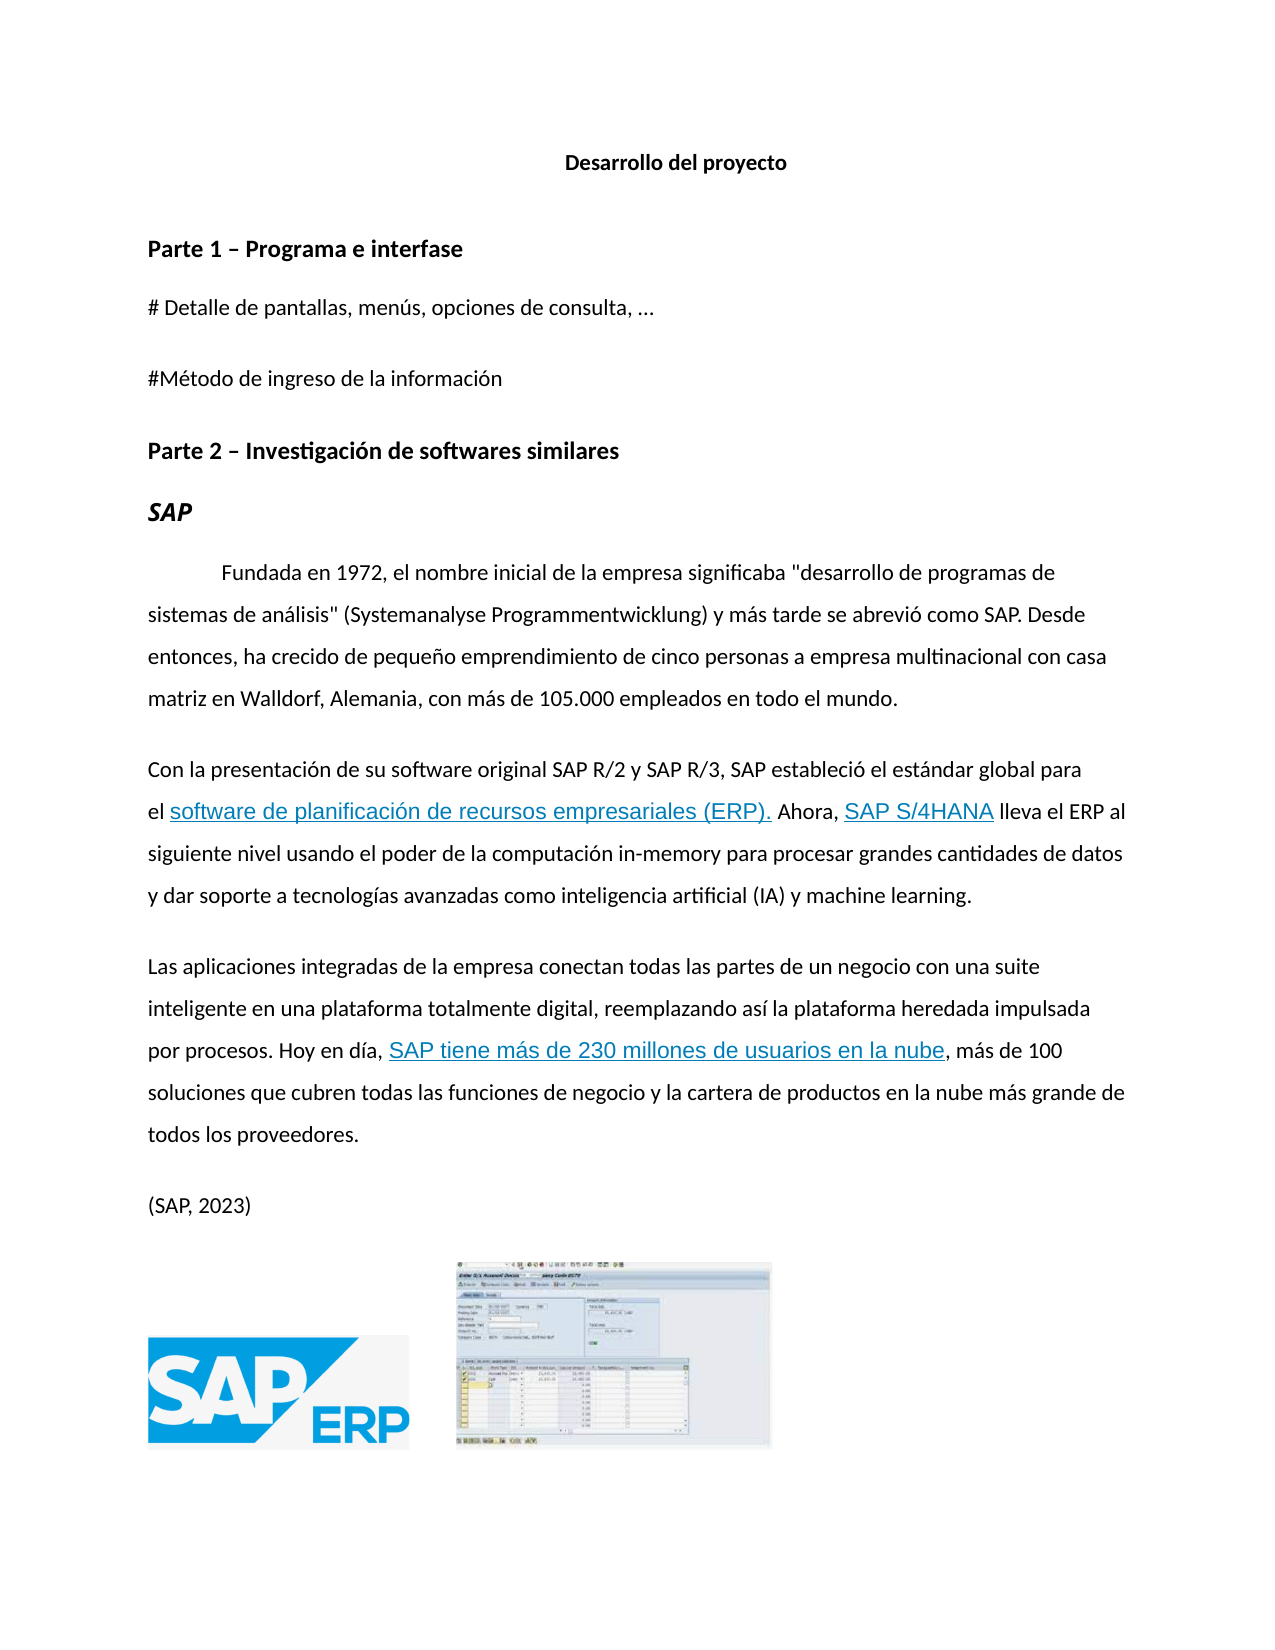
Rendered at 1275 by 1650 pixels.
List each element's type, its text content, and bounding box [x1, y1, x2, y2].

picture [147, 1335, 410, 1450]
text Fundada en 1972, el nombre inicial de la empresa significaba "desarrollo de programas de sistemas de análisis" (Systemanalyse Programmentwicklung) y más tarde se abrevió como SAP. Desde entonces, ha crecido de pequeño emprendimiento de cinco personas a empresa multinacional con casa matriz en Walldorf, Alemania, con más de 105.000 empleados en todo el mundo. [148, 558, 1127, 712]
subtitle Parte 1 – Programa e interfase [148, 233, 1127, 263]
subtitle Desarrollo del proyecto [224, 148, 1127, 176]
subtitle SAP [148, 494, 1127, 529]
text Con la presentación de su software original SAP R/2 y SAP R/3, SAP estableció el estándar global para el software de planificación de recursos empresariales (ERP). Ahora, SAP S/4HANA lleva el ERP al siguiente nivel usando el poder de la computación in-memory para procesar grandes cantidades de datos y dar soporte a tecnologías avanzadas como inteligencia artificial (IA) y machine learning. [148, 755, 1127, 909]
text Las aplicaciones integradas de la empresa conectan todas las partes de un negocio con una suite inteligente en una plataforma totalmente digital, reemplazando así la plataforma heredada impulsada por procesos. Hoy en día, SAP tiene más de 230 millones de usuarios en la nube, más de 100 soluciones que cubren todas las funciones de negocio y la cartera de productos en la nube más grande de todos los proveedores. [148, 952, 1127, 1148]
text #Método de ingreso de la información [148, 364, 1127, 392]
subtitle Parte 2 – Investigación de softwares similares [148, 435, 1127, 465]
text # Detalle de pantallas, menús, opciones de consulta, … [148, 293, 1127, 321]
picture [387, 1414, 402, 1425]
picture [456, 1262, 773, 1450]
